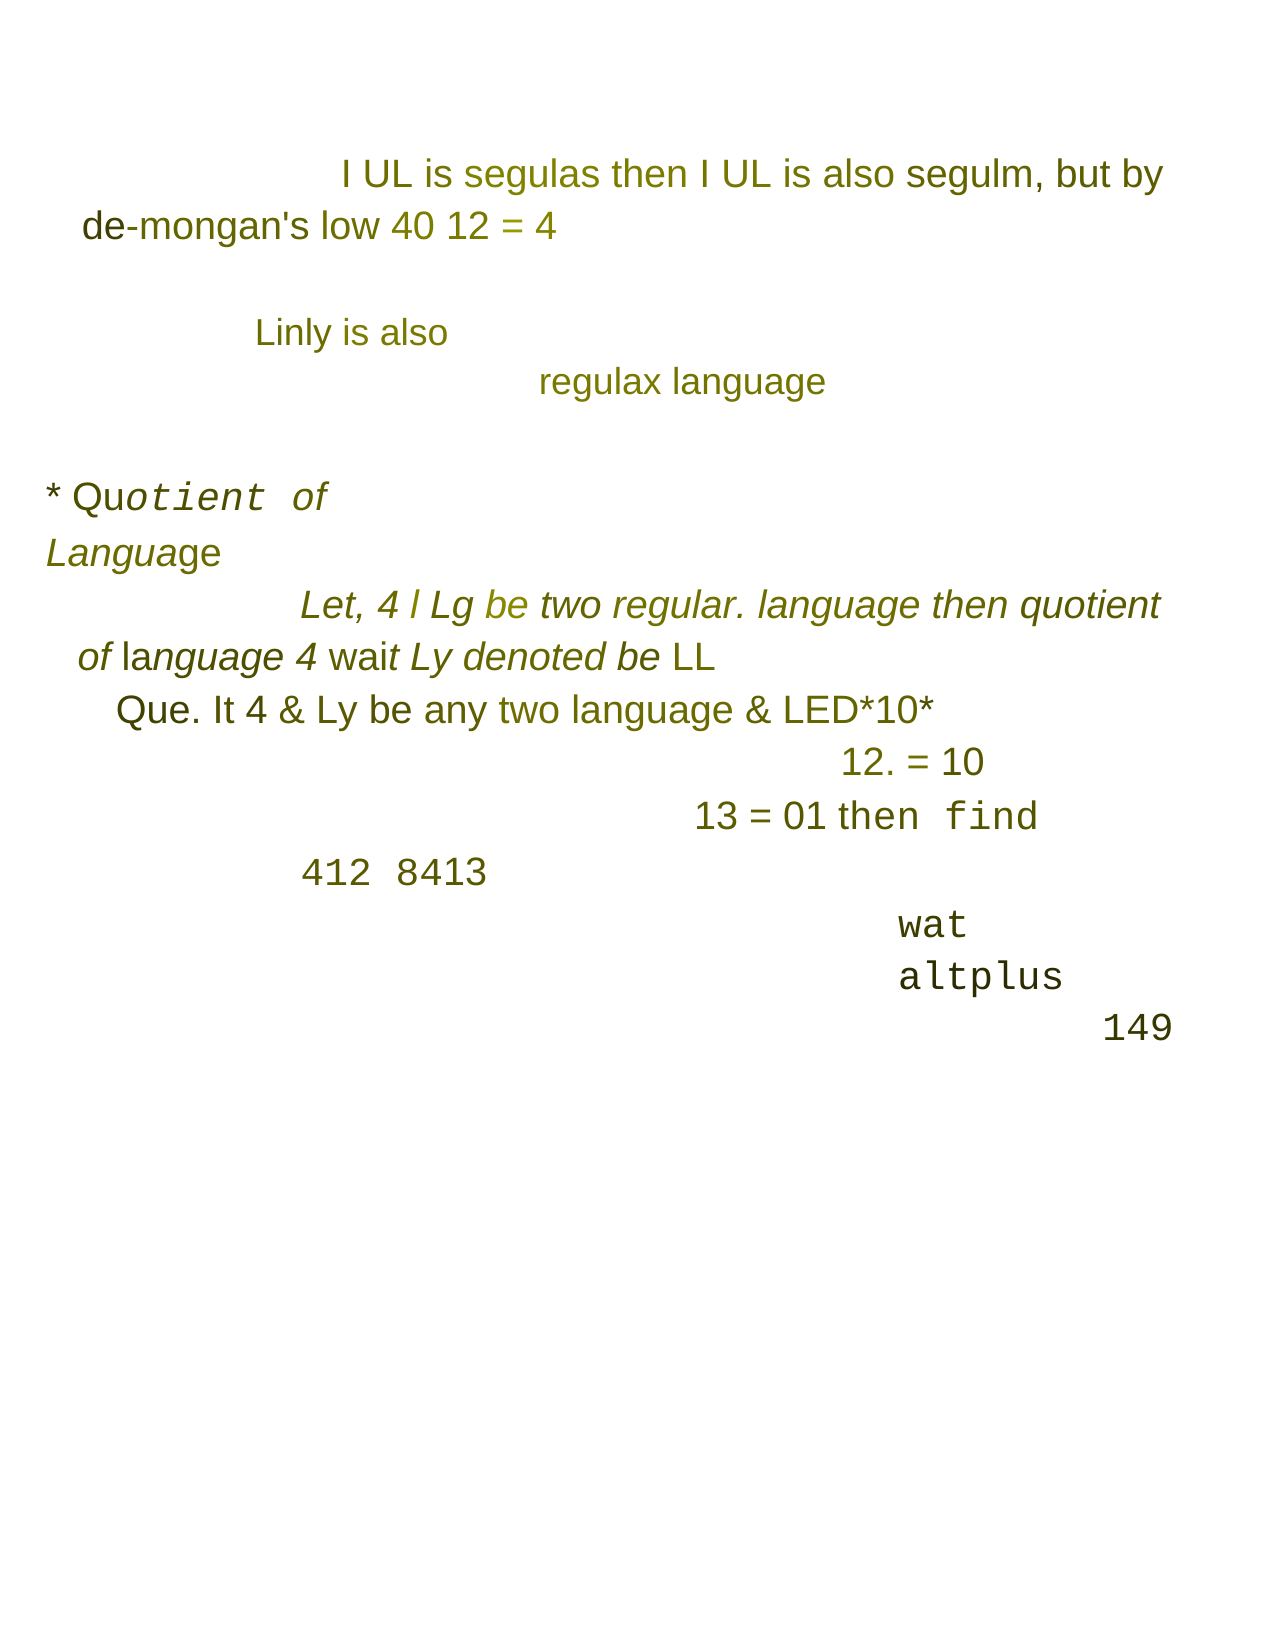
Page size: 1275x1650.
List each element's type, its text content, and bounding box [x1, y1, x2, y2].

text 12. = 10 [840, 738, 996, 784]
text 13 = 01 then find 412 8413 [300, 792, 1048, 897]
text regulax language [538, 359, 848, 402]
text Let, 4 l Lg be two regular. language then quotient of language 4 wait Ly denoted be LL [77, 581, 1197, 679]
text I UL is segulas then I UL is also segulm, but by de-mongan's low 40 12 = 4 [82, 150, 1188, 248]
text Que. It 4 & Ly be any two language & LED*10* [116, 686, 1042, 732]
text wat altplus [898, 905, 1092, 1001]
text 149 [1102, 1008, 1193, 1053]
text * Quotient of Language [46, 473, 501, 574]
text Linly is also [254, 310, 517, 353]
